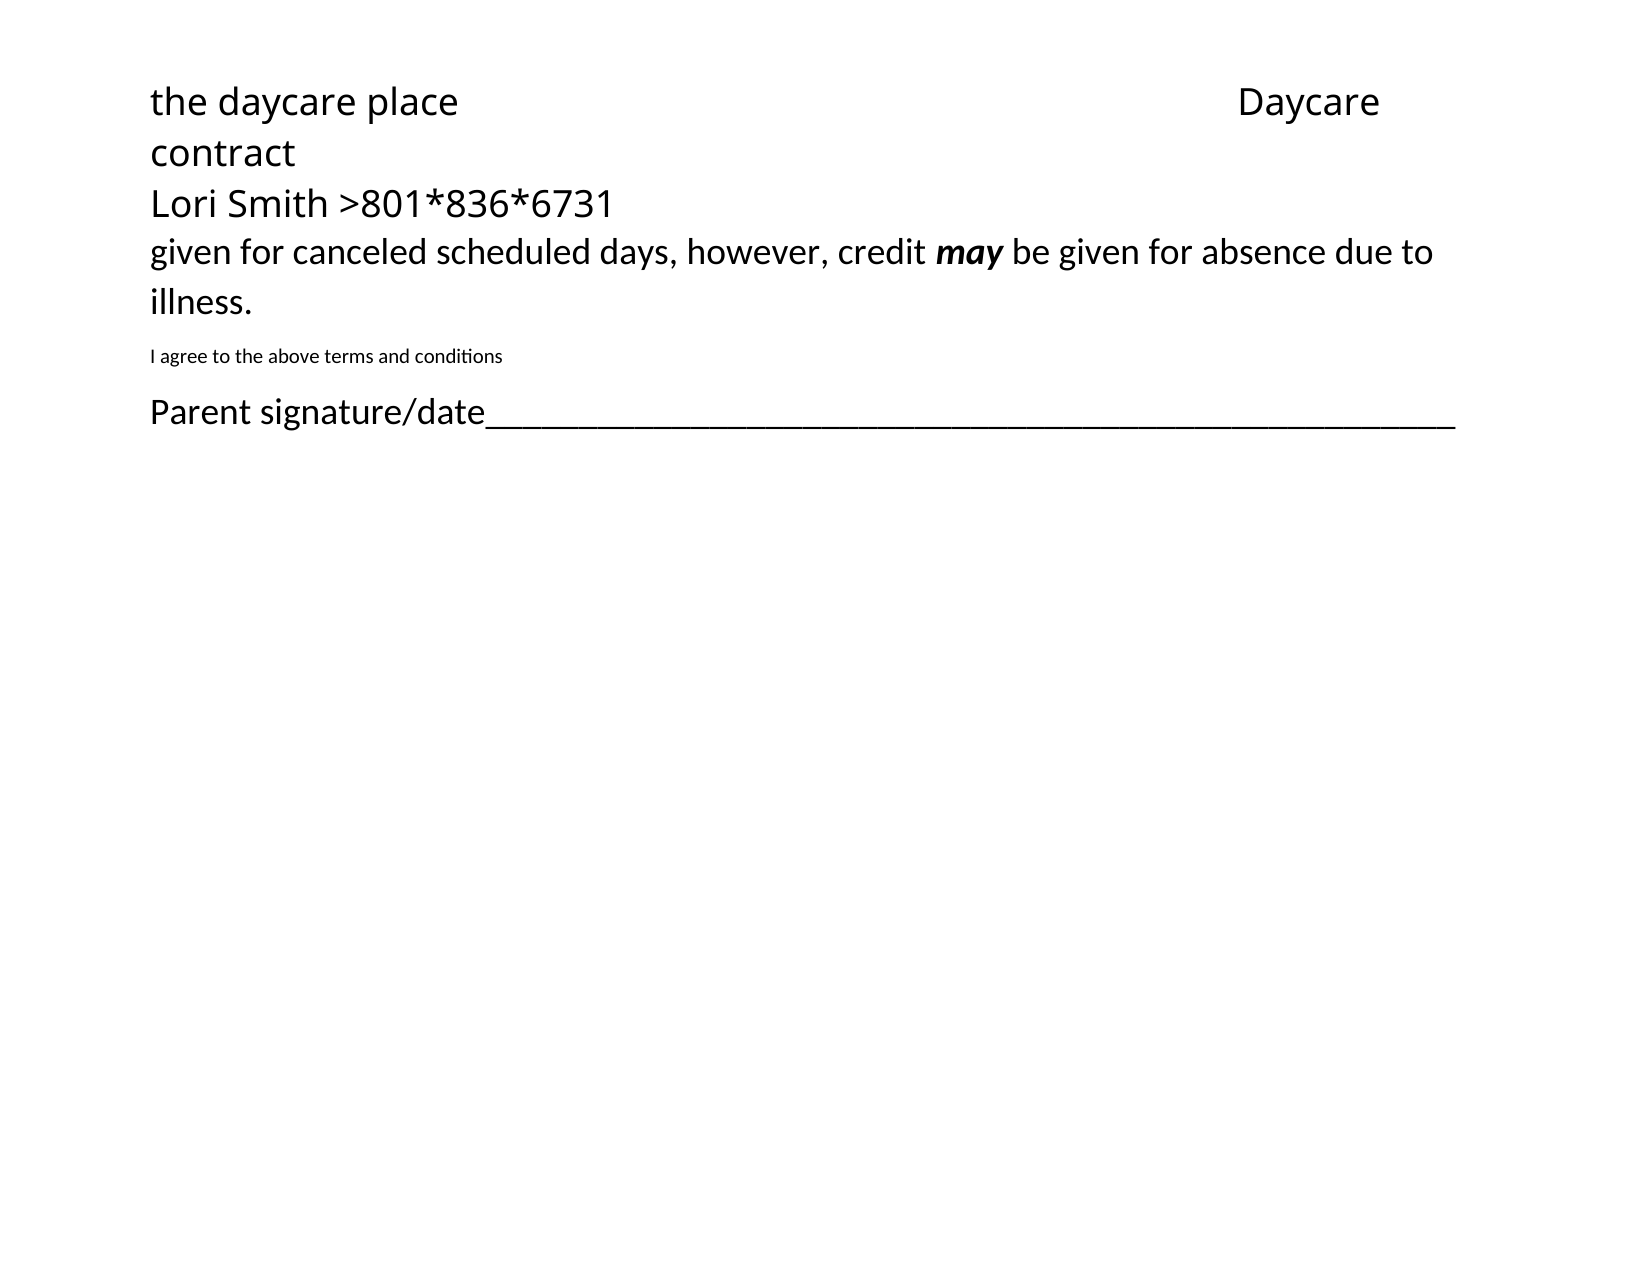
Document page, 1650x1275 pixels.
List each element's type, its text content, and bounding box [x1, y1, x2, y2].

text I agree to the above terms and conditions [150, 344, 1500, 369]
text Parent signature/date____________________________________________________ [150, 388, 1500, 434]
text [150, 228, 1500, 323]
